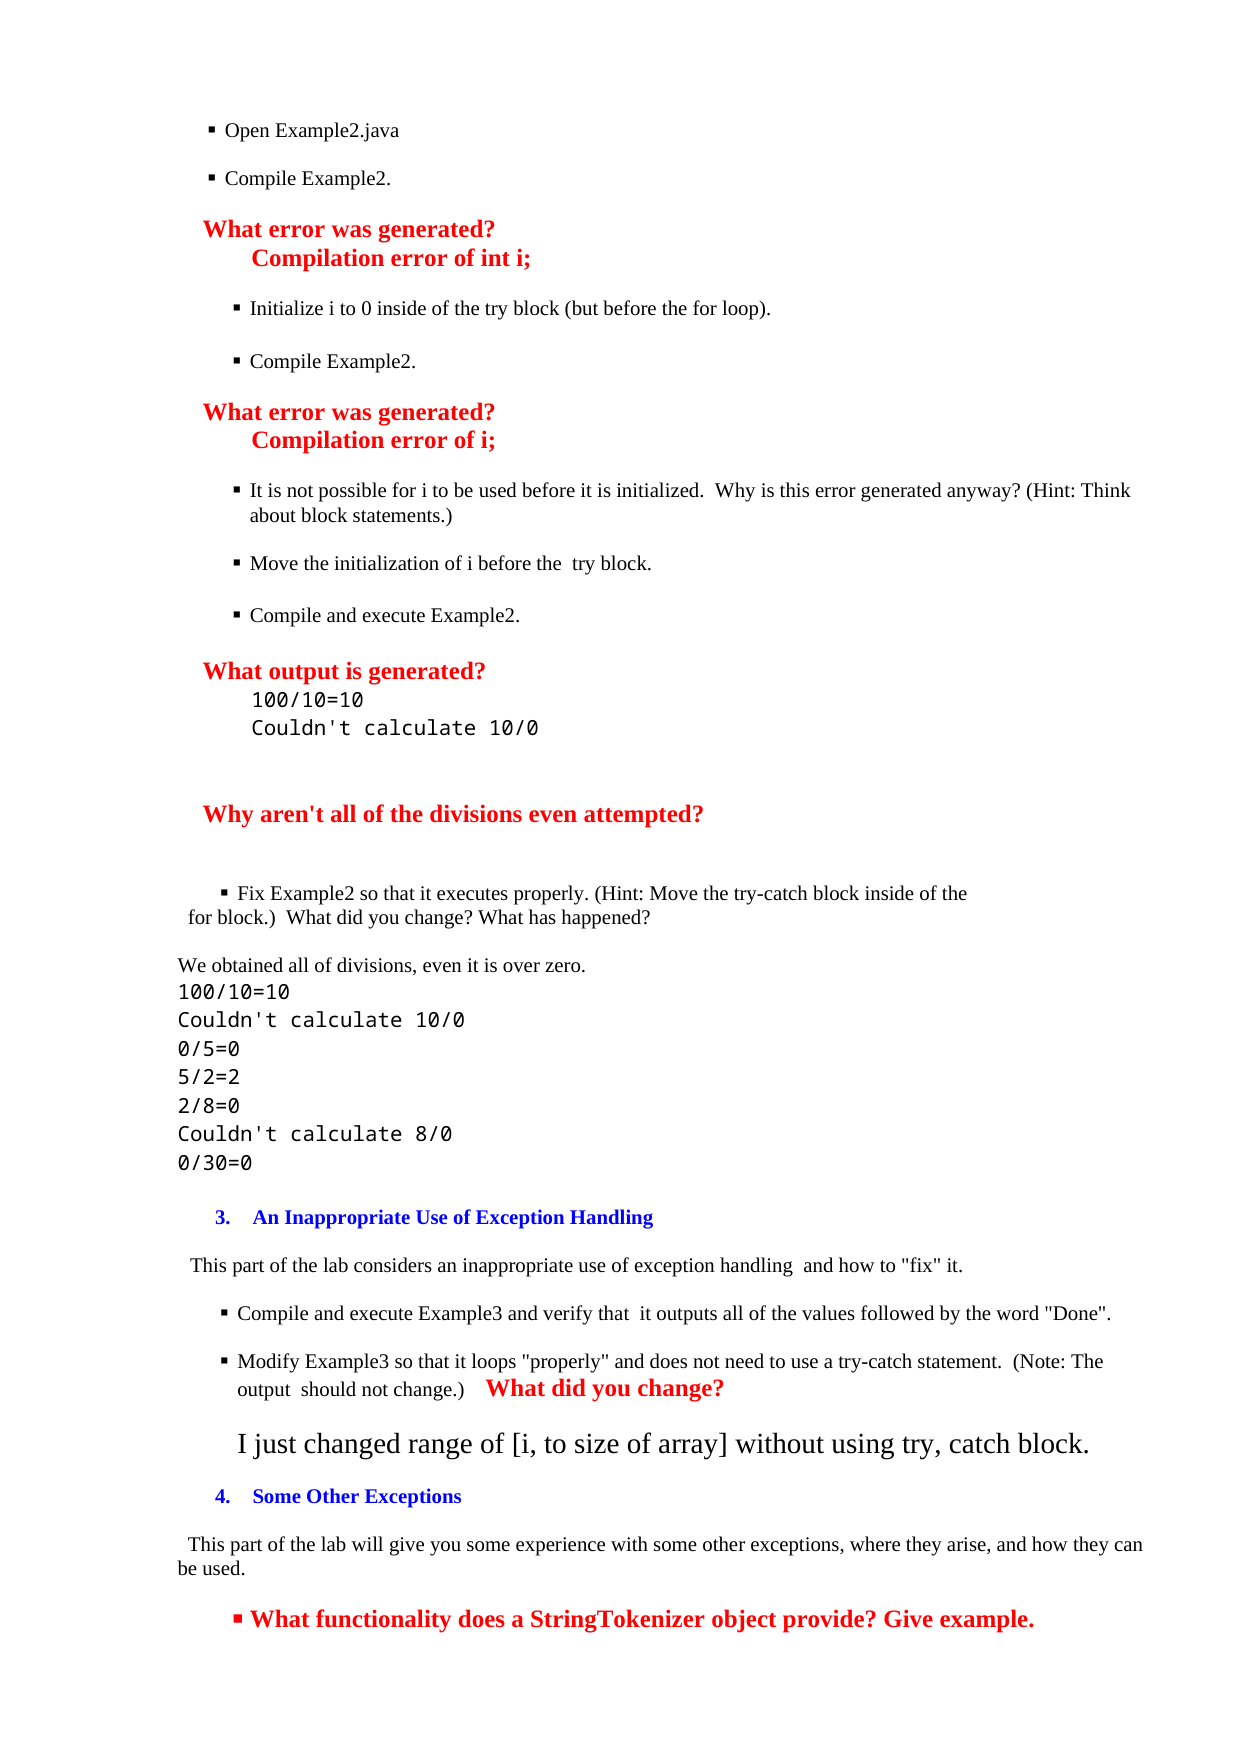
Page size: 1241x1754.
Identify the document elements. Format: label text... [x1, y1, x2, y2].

text What error was generated? [177, 397, 1152, 426]
text Compilation error of i; [177, 426, 1152, 454]
text Couldn't calculate 10/0 [177, 713, 1152, 742]
text Why aren't all of the divisions even attempted? [177, 799, 1152, 828]
list Move the initialization of i before the try block. [232, 551, 1152, 575]
text 2/8=0 [177, 1091, 1152, 1119]
list What functionality does a StringTokenizer object provide? Give example. [232, 1604, 1152, 1633]
list An Inappropriate Use of Exception Handling [215, 1205, 1152, 1229]
text 0/5=0 [177, 1034, 1152, 1062]
text 100/10=10 [177, 685, 1152, 713]
text for block.) What did you change? What has happened? [177, 905, 1152, 929]
text 0/30=0 [177, 1148, 1152, 1176]
list Fix Example2 so that it executes properly. (Hint: Move the try-catch block inside of the [219, 881, 1152, 905]
list Open Example2.java [207, 118, 1152, 142]
list Compile Example2. [232, 349, 1152, 373]
text What output is generated? [177, 656, 1152, 685]
list Modify Example3 so that it loops "properly" and does not need to use a try-catch statement. (Note: The output should not change.) What did you change? [219, 1349, 1152, 1402]
list It is not possible for i to be used before it is initialized. Why is this error generated anyway? (Hint: Think about block statements.) [232, 478, 1152, 527]
text Couldn't calculate 10/0 [177, 1006, 1152, 1034]
list Initialize i to 0 inside of the try block (but before the for loop). [232, 296, 1152, 320]
text This part of the lab will give you some experience with some other exceptions, where they arise, and how they can be used. [177, 1532, 1152, 1580]
text I just changed range of [i, to size of array] without using try, catch block. [237, 1426, 1152, 1460]
text 100/10=10 [177, 977, 1152, 1006]
text We obtained all of divisions, even it is over zero. [177, 953, 1152, 977]
list Compile and execute Example3 and verify that it outputs all of the values followed by the word "Done". [219, 1301, 1152, 1325]
text This part of the lab considers an inappropriate use of exception handling and how to "fix" it. [177, 1253, 1152, 1277]
list Some Other Exceptions [215, 1484, 1152, 1508]
text 5/2=2 [177, 1062, 1152, 1091]
text Couldn't calculate 8/0 [177, 1119, 1152, 1148]
list Compile and execute Example2. [232, 603, 1152, 627]
text What error was generated? [177, 214, 1152, 243]
text Compilation error of int i; [177, 243, 1152, 272]
list Compile Example2. [207, 166, 1152, 190]
